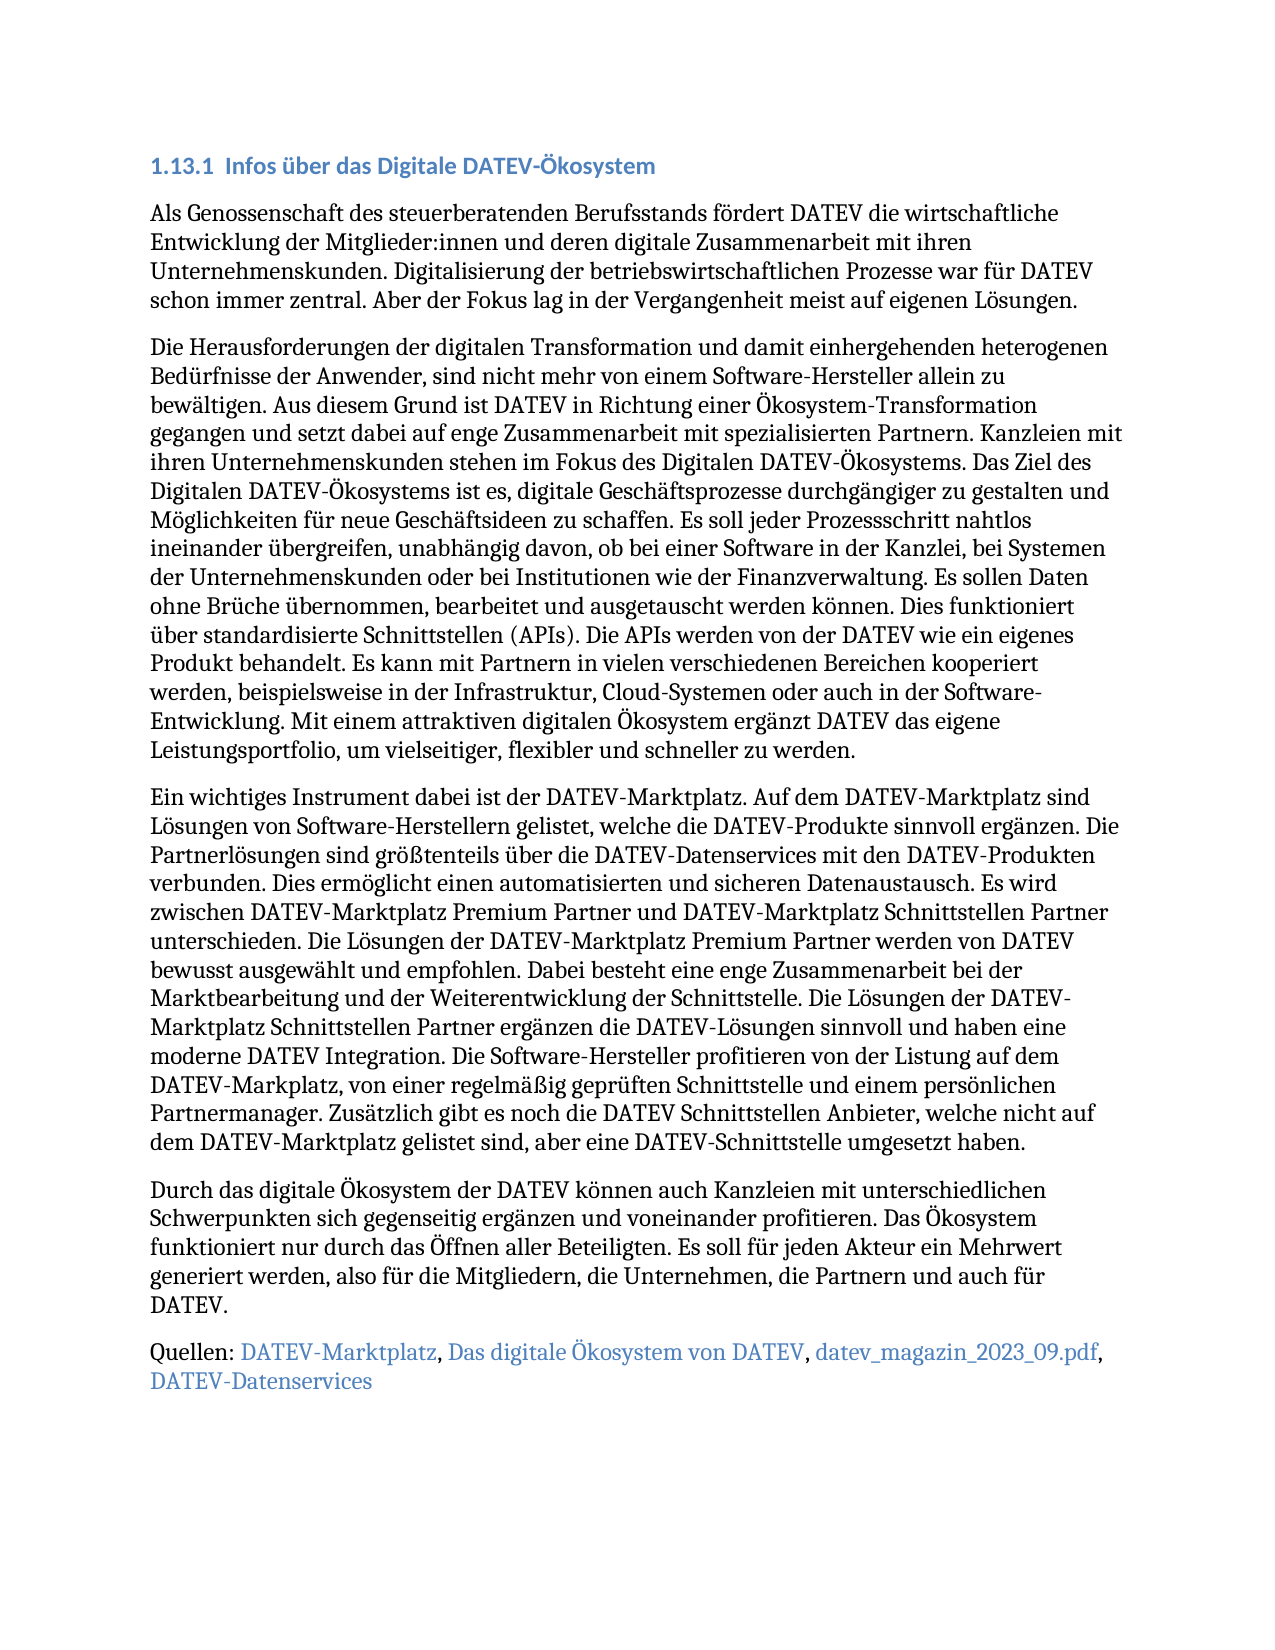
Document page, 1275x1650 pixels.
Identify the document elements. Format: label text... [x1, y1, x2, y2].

text Die Herausforderungen der digitalen Transformation und damit einhergehenden heterogenen Bedürfnisse der Anwender, sind nicht mehr von einem Software-Hersteller allein zu bewältigen. Aus diesem Grund ist DATEV in Richtung einer Ökosystem-Transformation gegangen und setzt dabei auf enge Zusammenarbeit mit spezialisierten Partnern. Kanzleien mit ihren Unternehmenskunden stehen im Fokus des Digitalen DATEV-Ökosystems. Das Ziel des Digitalen DATEV-Ökosystems ist es, digitale Geschäftsprozesse durchgängiger zu gestalten und Möglichkeiten für neue Geschäftsideen zu schaffen. Es soll jeder Prozessschritt nahtlos ineinander übergreifen, unabhängig davon, ob bei einer Software in der Kanzlei, bei Systemen der Unternehmenskunden oder bei Institutionen wie der Finanzverwaltung. Es sollen Daten ohne Brüche übernommen, bearbeitet und ausgetauscht werden können. Dies funktioniert über standardisierte Schnittstellen (APIs). Die APIs werden von der DATEV wie ein eigenes Produkt behandelt. Es kann mit Partnern in vielen verschiedenen Bereichen kooperiert werden, beispielsweise in der Infrastruktur, Cloud-Systemen oder auch in der Software-Entwicklung. Mit einem attraktiven digitalen Ökosystem ergänzt DATEV das eigene Leistungsportfolio, um vielseitiger, flexibler und schneller zu werden. [150, 333, 1125, 764]
text Quellen: DATEV-Marktplatz, Das digitale Ökosystem von DATEV, datev_magazin_2023_09.pdf, DATEV-Datenservices [150, 1338, 1125, 1396]
text Ein wichtiges Instrument dabei ist der DATEV-Marktplatz. Auf dem DATEV-Marktplatz sind Lösungen von Software-Herstellern gelistet, welche die DATEV-Produkte sinnvoll ergänzen. Die Partnerlösungen sind größtenteils über die DATEV-Datenservices mit den DATEV-Produkten verbunden. Dies ermöglicht einen automatisierten und sicheren Datenaustausch. Es wird zwischen DATEV-Marktplatz Premium Partner und DATEV-Marktplatz Schnittstellen Partner unterschieden. Die Lösungen der DATEV-Marktplatz Premium Partner werden von DATEV bewusst ausgewählt und empfohlen. Dabei besteht eine enge Zusammenarbeit bei der Marktbearbeitung und der Weiterentwicklung der Schnittstelle. Die Lösungen der DATEV-Marktplatz Schnittstellen Partner ergänzen die DATEV-Lösungen sinnvoll und haben eine moderne DATEV Integration. Die Software-Hersteller profitieren von der Listung auf dem DATEV-Markplatz, von einer regelmäßig geprüften Schnittstelle und einem persönlichen Partnermanager. Zusätzlich gibt es noch die DATEV Schnittstellen Anbieter, welche nicht auf dem DATEV-Marktplatz gelistet sind, aber eine DATEV-Schnittstelle umgesetzt haben. [150, 783, 1125, 1157]
text Als Genossenschaft des steuerberatenden Berufsstands fördert DATEV die wirtschaftliche Entwicklung der Mitglieder:innen und deren digitale Zusammenarbeit mit ihren Unternehmenskunden. Digitalisierung der betriebswirtschaftlichen Prozesse war für DATEV schon immer zentral. Aber der Fokus lag in der Vergangenheit meist auf eigenen Lösungen. [150, 199, 1125, 314]
subtitle 1.13.1 Infos über das Digitale DATEV-Ökosystem [150, 150, 1125, 181]
text Durch das digitale Ökosystem der DATEV können auch Kanzleien mit unterschiedlichen Schwerpunkten sich gegenseitig ergänzen und voneinander profitieren. Das Ökosystem funktioniert nur durch das Öffnen aller Beteiligten. Es soll für jeden Akteur ein Mehrwert generiert werden, also für die Mitgliedern, die Unternehmen, die Partnern und auch für DATEV. [150, 1176, 1125, 1319]
